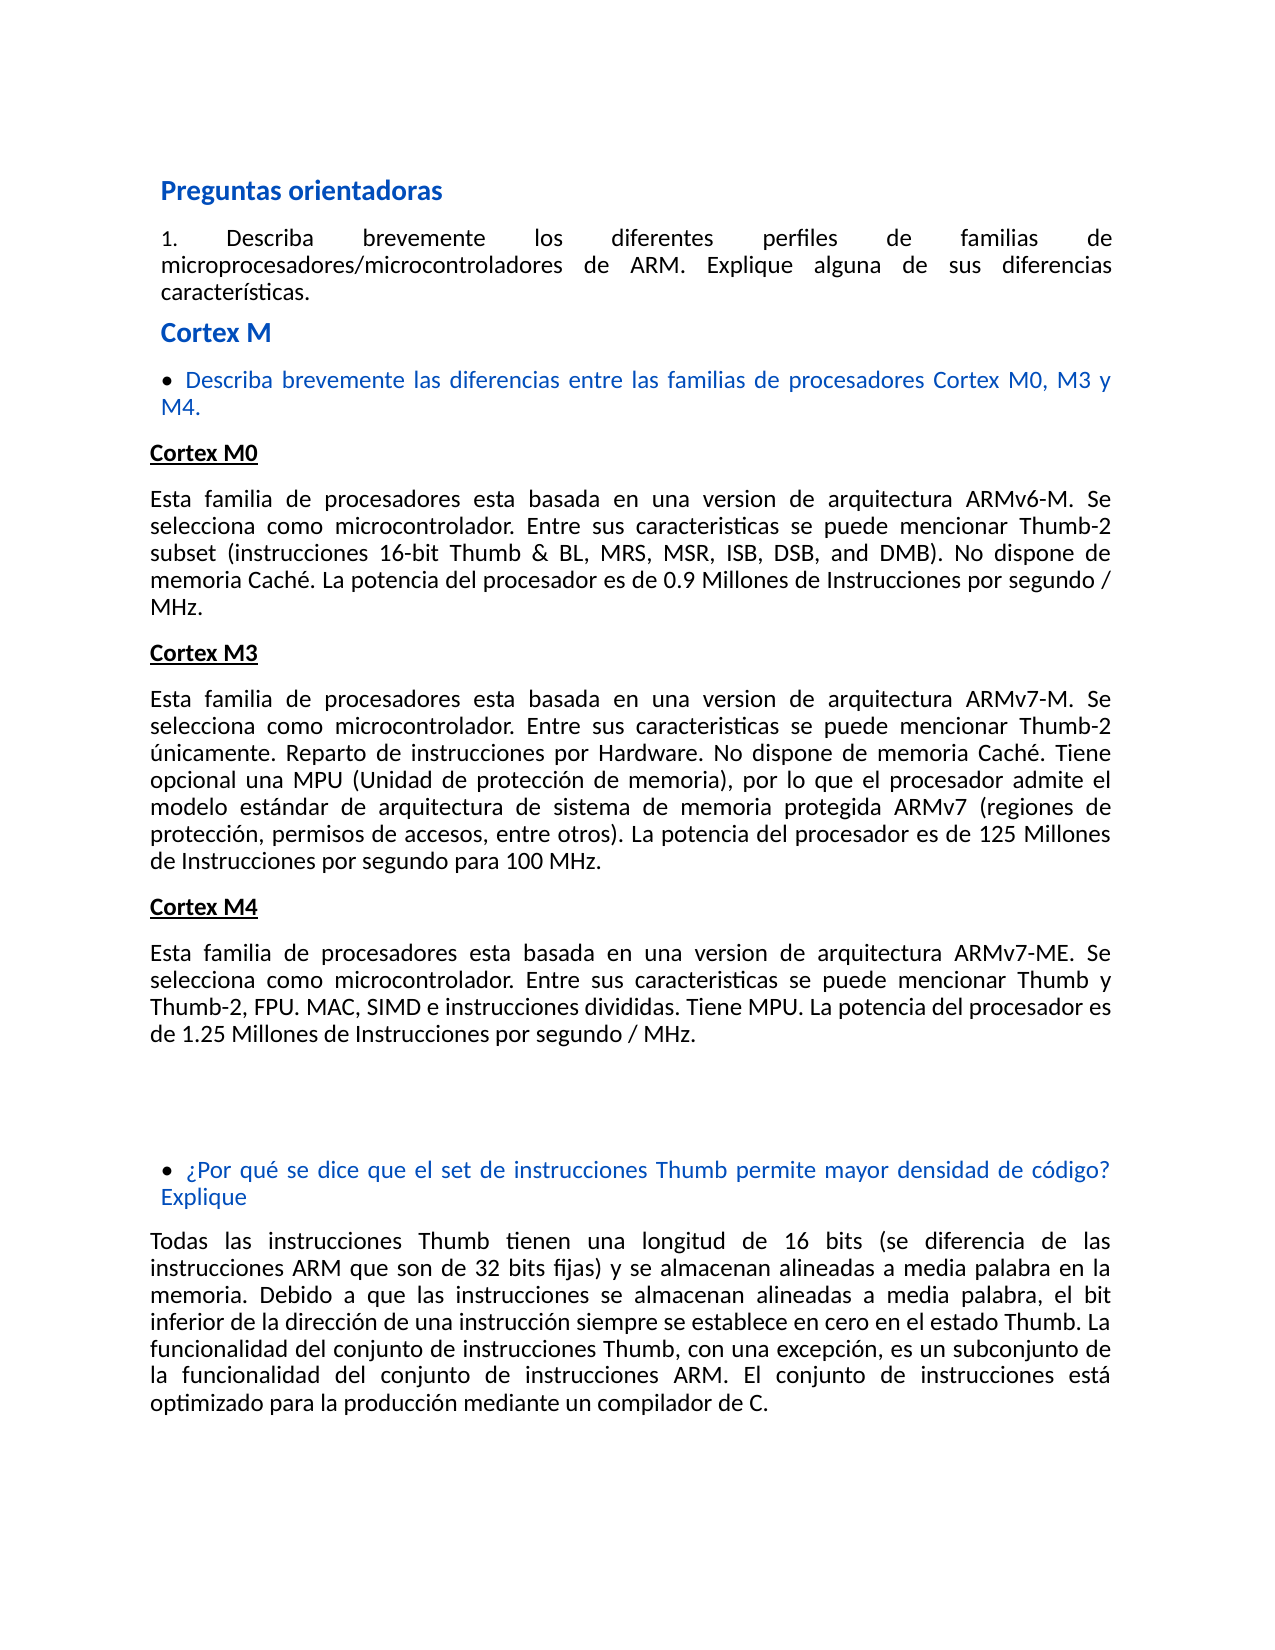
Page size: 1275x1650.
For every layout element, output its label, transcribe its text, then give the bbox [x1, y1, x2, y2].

text Cortex M4 [150, 894, 1113, 921]
text Todas las instrucciones Thumb tienen una longitud de 16 bits (se diferencia de las instrucciones ARM que son de 32 bits fijas) y se almacenan alineadas a media palabra en la memoria. Debido a que las instrucciones se almacenan alineadas a media palabra, el bit inferior de la dirección de una instrucción siempre se establece en cero en el estado Thumb. La funcionalidad del conjunto de instrucciones Thumb, con una excepción, es un subconjunto de la funcionalidad del conjunto de instrucciones ARM. El conjunto de instrucciones está optimizado para la producción mediante un compilador de C. [150, 1227, 1112, 1416]
list Describa brevemente las diferencias entre las familias de procesadores Cortex M0, M3 y M4. [161, 367, 1113, 421]
text Cortex M0 [150, 440, 1113, 467]
text Cortex M [161, 322, 1125, 347]
text Esta familia de procesadores esta basada en una version de arquitectura ARMv7-ME. Se selecciona como microcontrolador. Entre sus caracteristicas se puede mencionar Thumb y Thumb-2, FPU. MAC, SIMD e instrucciones divididas. Tiene MPU. La potencia del procesador es de 1.25 Millones de Instrucciones por segundo / MHz. [150, 940, 1113, 1048]
text Esta familia de procesadores esta basada en una version de arquitectura ARMv7-M. Se selecciona como microcontrolador. Entre sus caracteristicas se puede mencionar Thumb-2 únicamente. Reparto de instrucciones por Hardware. No dispone de memoria Caché. Tiene opcional una MPU (Unidad de protección de memoria), por lo que el procesador admite el modelo estándar de arquitectura de sistema de memoria protegida ARMv7 (regiones de protección, permisos de accesos, entre otros). La potencia del procesador es de 125 Millones de Instrucciones por segundo para 100 MHz. [150, 686, 1113, 875]
list ¿Por qué se dice que el set de instrucciones Thumb permite mayor densidad de código? Explique [161, 1157, 1112, 1211]
text Esta familia de procesadores esta basada en una version de arquitectura ARMv6-M. Se selecciona como microcontrolador. Entre sus caracteristicas se puede mencionar Thumb-2 subset (instrucciones 16-bit Thumb & BL, MRS, MSR, ISB, DSB, and DMB). No dispone de memoria Caché. La potencia del procesador es de 0.9 Millones de Instrucciones por segundo / MHz. [150, 486, 1113, 621]
text Preguntas orientadoras [161, 181, 1125, 206]
text 1. Describa brevemente los diferentes perfiles de familias de microprocesadores/microcontroladores de ARM. Explique alguna de sus diferencias características. [161, 224, 1112, 306]
text Cortex M3 [150, 640, 1113, 667]
